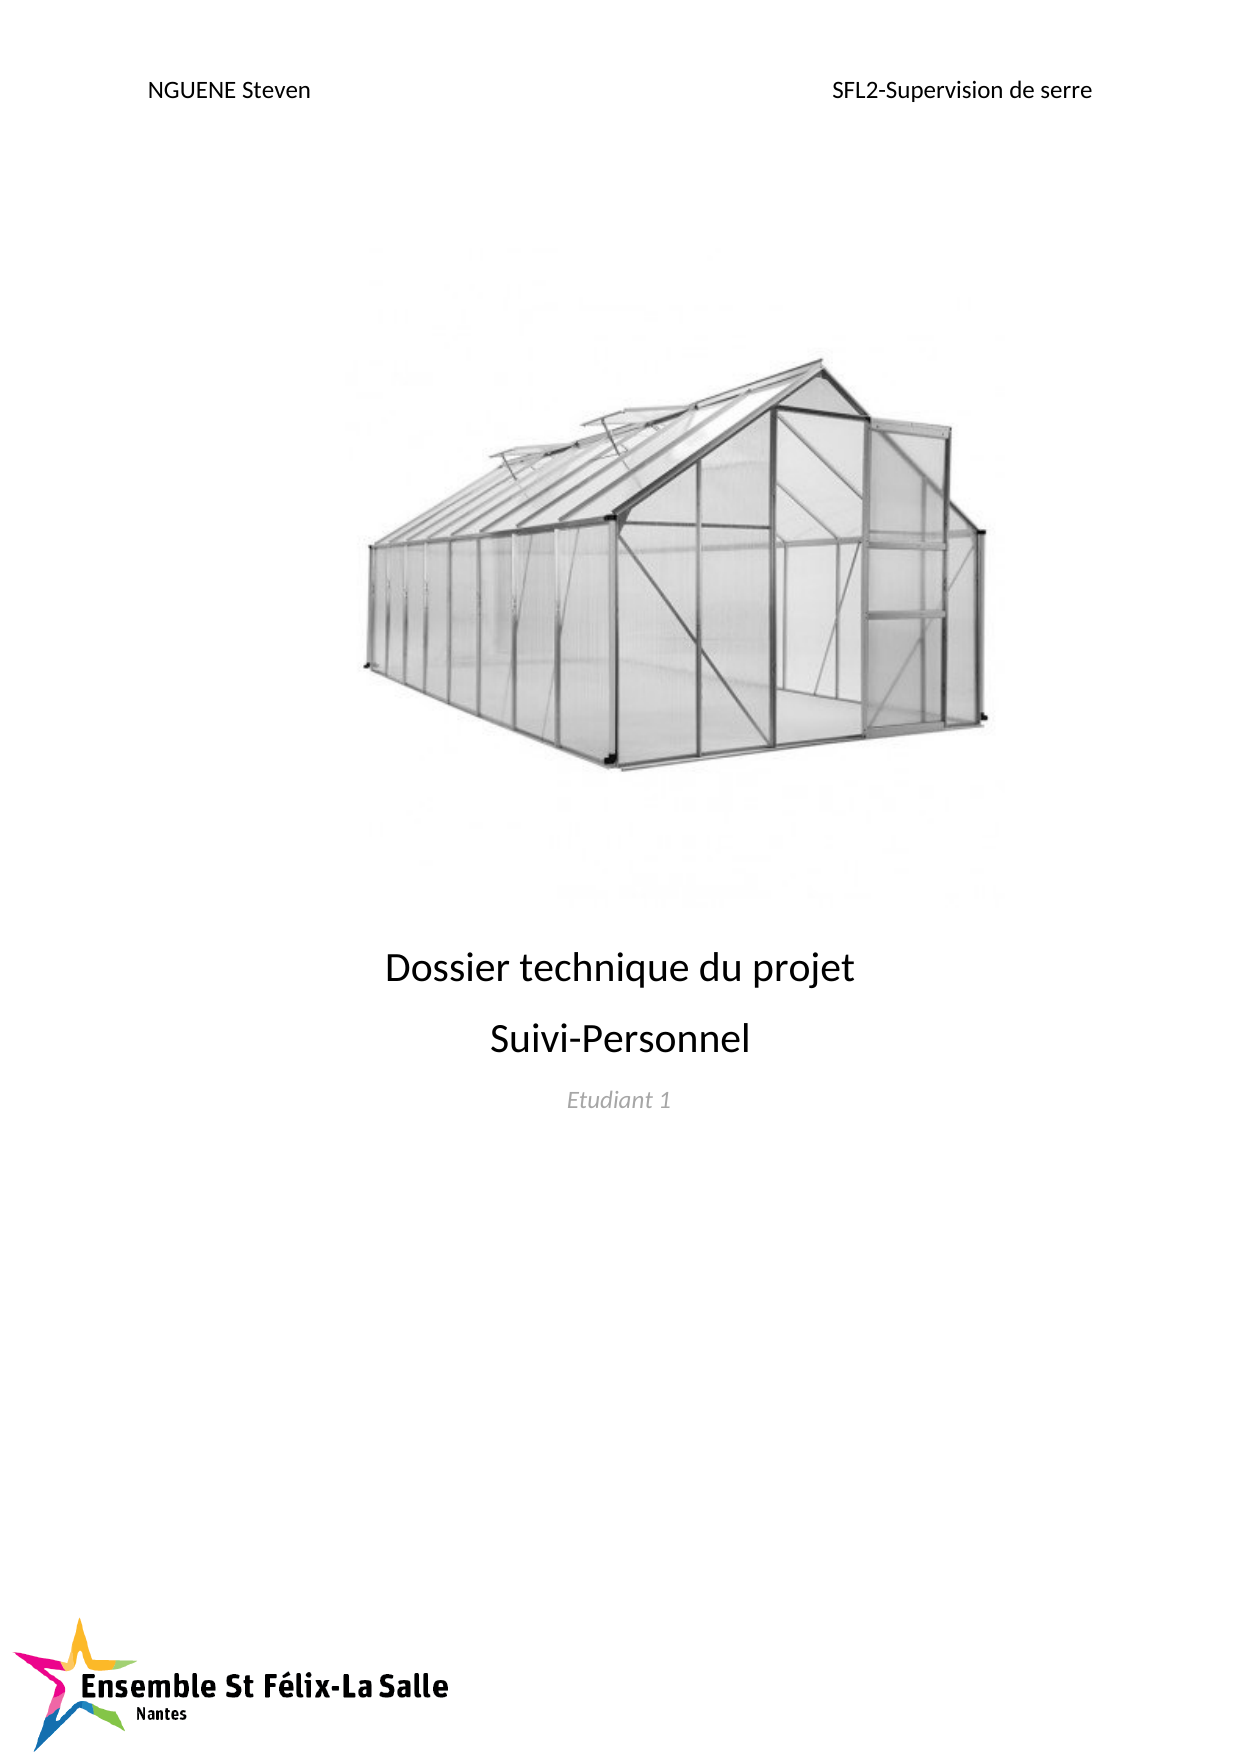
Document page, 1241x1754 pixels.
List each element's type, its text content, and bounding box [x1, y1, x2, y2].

text Suivi-Personnel [148, 1012, 1093, 1063]
picture [345, 248, 1005, 908]
picture [10, 1613, 455, 1754]
text Etudiant 1 [148, 1084, 1093, 1114]
text Dossier technique du projet [148, 941, 1093, 992]
